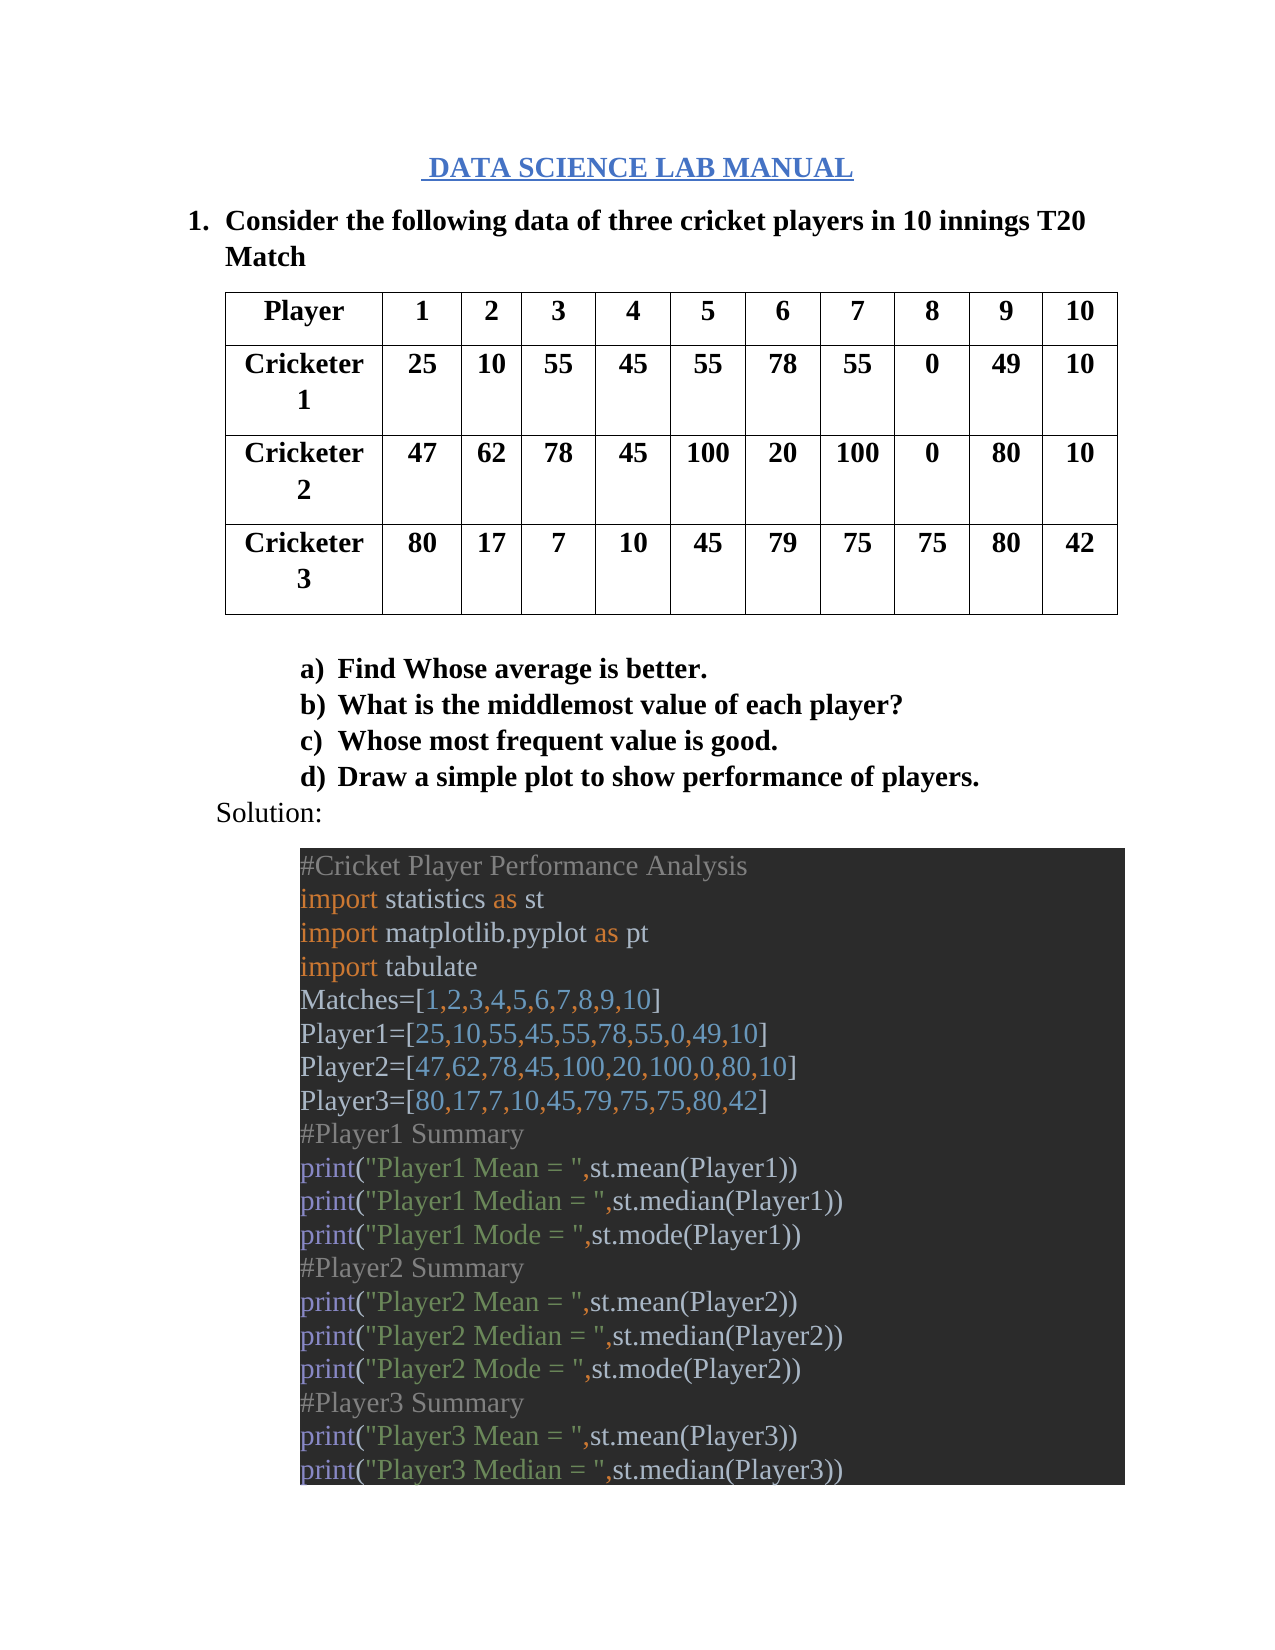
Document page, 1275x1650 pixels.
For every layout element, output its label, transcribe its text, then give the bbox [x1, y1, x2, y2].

table_cell 10 [1043, 436, 1117, 524]
table_cell 62 [462, 436, 521, 524]
table_cell 20 [746, 436, 820, 524]
table_cell 78 [746, 346, 820, 434]
table_cell 42 [1043, 525, 1117, 613]
table_cell 47 [383, 436, 461, 524]
table_header 1 [383, 293, 461, 345]
table_cell 45 [596, 346, 670, 434]
table_cell 10 [596, 525, 670, 613]
table_cell 100 [821, 436, 894, 524]
table_cell Cricketer1 [226, 346, 382, 434]
table_cell Cricketer3 [226, 525, 382, 613]
table_header 2 [462, 293, 521, 345]
table_header 9 [970, 293, 1042, 345]
table_cell 80 [383, 525, 461, 613]
table_cell 45 [596, 436, 670, 524]
table_cell 0 [895, 346, 969, 434]
table_cell 80 [970, 436, 1042, 524]
table_cell 78 [522, 436, 595, 524]
list What is the middlemost value of each player? [300, 687, 1125, 720]
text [300, 848, 1125, 1485]
table_header 6 [746, 293, 820, 345]
table_cell 10 [462, 346, 521, 434]
table_cell 10 [1043, 346, 1117, 434]
table_cell 80 [970, 525, 1042, 613]
table_header 5 [671, 293, 745, 345]
table_cell 75 [895, 525, 969, 613]
table_cell 75 [821, 525, 894, 613]
table_cell 79 [746, 525, 820, 613]
table_header 3 [522, 293, 595, 345]
list Find Whose average is better. [300, 651, 1125, 684]
table_cell 55 [821, 346, 894, 434]
table_cell 0 [895, 436, 969, 524]
table_cell 25 [383, 346, 461, 434]
table_header 8 [895, 293, 969, 345]
text Solution: [150, 795, 1125, 829]
table_header 7 [821, 293, 894, 345]
table_cell 17 [462, 525, 521, 613]
table_header 4 [596, 293, 670, 345]
table_header 10 [1043, 293, 1117, 345]
table_cell 49 [970, 346, 1042, 434]
table_cell 55 [522, 346, 595, 434]
table_cell 100 [671, 436, 745, 524]
list Whose most frequent value is good. [300, 723, 1125, 757]
table_cell 45 [671, 525, 745, 613]
table_cell Cricketer2 [226, 436, 382, 524]
list Draw a simple plot to show performance of players. [300, 759, 1125, 793]
table_header Player [226, 293, 382, 345]
table_cell 55 [671, 346, 745, 434]
list Consider the following data of three cricket players in 10 innings T20 Match [187, 203, 1125, 272]
text DATA SCIENCE LAB MANUAL [150, 150, 1125, 183]
table_cell 7 [522, 525, 595, 613]
